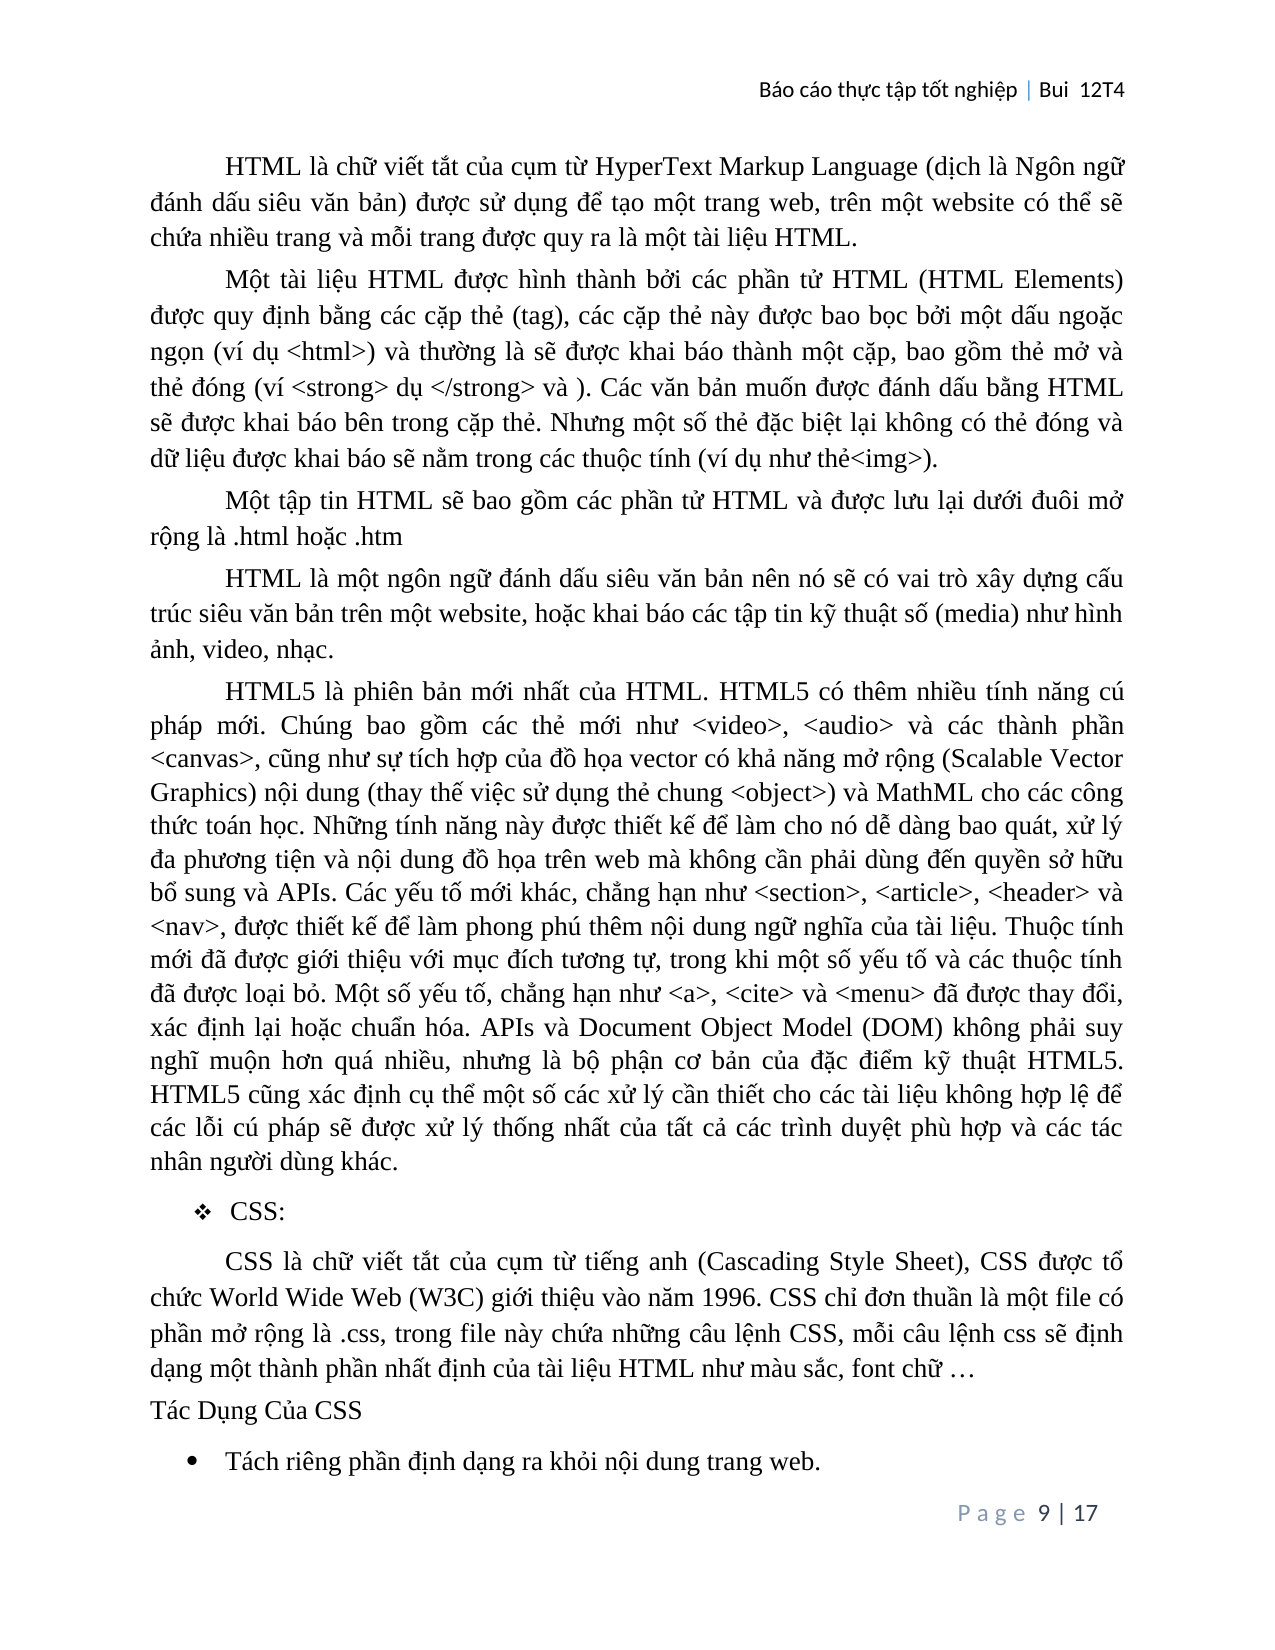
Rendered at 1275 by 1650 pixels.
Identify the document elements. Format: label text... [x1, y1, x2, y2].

text Tác Dụng Của CSS [150, 1394, 1125, 1426]
text HTML5 là phiên bản mới nhất của HTML. HTML5 có thêm nhiều tính năng cú pháp mới. Chúng bao gồm các thẻ mới như <video>, <audio> và các thành phần <canvas>, cũng như sự tích hợp của đồ họa vector có khả năng mở rộng (Scalable Vector Graphics) nội dung (thay thế việc sử dụng thẻ chung <object>) và MathML cho các công thức toán học. Những tính năng này được thiết kế để làm cho nó dễ dàng bao quát, xử lý đa phương tiện và nội dung đồ họa trên web mà không cần phải dùng đến quyền sở hữu bổ sung và APIs. Các yếu tố mới khác, chẳng hạn như <section>, <article>, <header> và <nav>, được thiết kế để làm phong phú thêm nội dung ngữ nghĩa của tài liệu. Thuộc tính mới đã được giới thiệu với mục đích tương tự, trong khi một số yếu tố và các thuộc tính đã được loại bỏ. Một số yếu tố, chẳng hạn như <a>, <cite> và <menu> đã được thay đổi, xác định lại hoặc chuẩn hóa. APIs và Document Object Model (DOM) không phải suy nghĩ muộn hơn quá nhiều, nhưng là bộ phận cơ bản của đặc điểm kỹ thuật HTML5. HTML5 cũng xác định cụ thể một số các xử lý cần thiết cho các tài liệu không hợp lệ để các lỗi cú pháp sẽ được xử lý thống nhất của tất cả các trình duyệt phù hợp và các tác nhân người dùng khác. [150, 675, 1125, 1176]
list Tách riêng phần định dạng ra khỏi nội dung trang web. [187, 1444, 1125, 1476]
text CSS là chữ viết tắt của cụm từ tiếng anh (Cascading Style Sheet), CSS được tổ chức World Wide Web (W3C) giới thiệu vào năm 1996. CSS chỉ đơn thuần là một file có phần mở rộng là .css, trong file này chứa những câu lệnh CSS, mỗi câu lệnh css sẽ định dạng một thành phần nhất định của tài liệu HTML như màu sắc, font chữ … [150, 1245, 1125, 1383]
text Một tập tin HTML sẽ bao gồm các phần tử HTML và được lưu lại dưới đuôi mở rộng là .html hoặc .htm [150, 484, 1125, 551]
text HTML là chữ viết tắt của cụm từ HyperText Markup Language (dịch là Ngôn ngữ đánh dấu siêu văn bản) được sử dụng để tạo một trang web, trên một website có thể sẽ chứa nhiều trang và mỗi trang được quy ra là một tài liệu HTML. [150, 150, 1125, 253]
text HTML là một ngôn ngữ đánh dấu siêu văn bản nên nó sẽ có vai trò xây dựng cấu trúc siêu văn bản trên một website, hoặc khai báo các tập tin kỹ thuật số (media) như hình ảnh, video, nhạc. [150, 629, 1125, 664]
text Một tài liệu HTML được hình thành bởi các phần tử HTML (HTML Elements) được quy định bằng các cặp thẻ (tag), các cặp thẻ này được bao bọc bởi một dấu ngoặc ngọn (ví dụ <html>) và thường là sẽ được khai báo thành một cặp, bao gồm thẻ mở và thẻ đóng (ví <strong> dụ </strong> và ). Các văn bản muốn được đánh dấu bằng HTML sẽ được khai báo bên trong cặp thẻ. Nhưng một số thẻ đặc biệt lại không có thẻ đóng và dữ liệu được khai báo sẽ nằm trong các thuộc tính (ví dụ như thẻ<img>). [150, 263, 1125, 473]
text HTML là một ngôn ngữ đánh dấu siêu văn bản nên nó sẽ có vai trò xây dựng cấu trúc siêu văn bản trên một website, hoặc khai báo các tập tin kỹ thuật số (media) như hình ảnh, video, nhạc. [150, 562, 1125, 598]
list CSS: [192, 1195, 1125, 1226]
